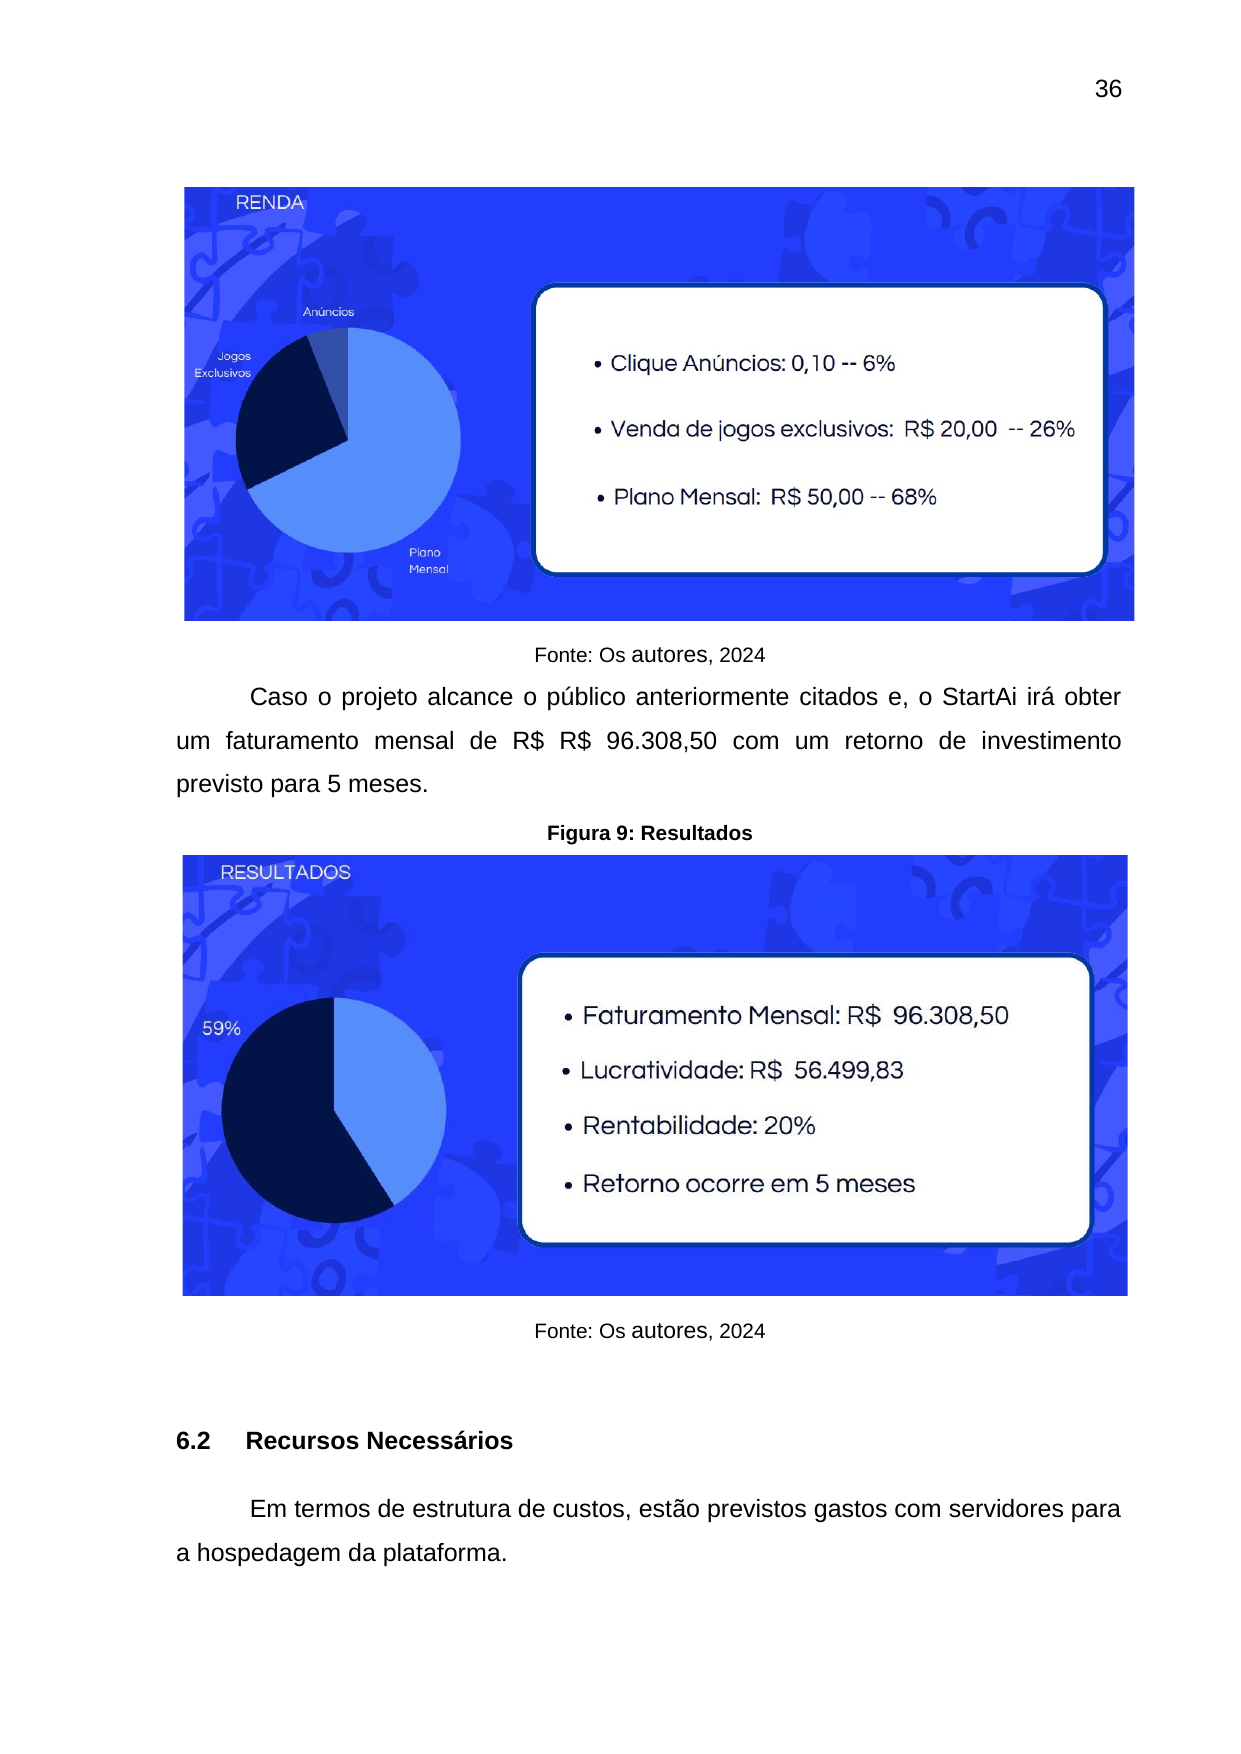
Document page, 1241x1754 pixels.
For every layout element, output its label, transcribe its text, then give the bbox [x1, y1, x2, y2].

subtitle 6.2 Recursos Necessários [176, 1426, 1134, 1454]
text Fonte: Os autores, 2024 [177, 641, 1122, 667]
text Fonte: Os autores, 2024 [177, 1317, 1122, 1343]
picture [182, 855, 1128, 1296]
picture [184, 187, 1135, 621]
text Figura 9: Resultados [177, 821, 1122, 845]
text Caso o projeto alcance o público anteriormente citados e, o StartAi irá obter um faturamento mensal de R$ R$ 96.308,50 com um retorno de investimento previsto para 5 meses. [176, 682, 1123, 798]
text Em termos de estrutura de custos, estão previstos gastos com servidores para a hospedagem da plataforma. [176, 1494, 1123, 1566]
